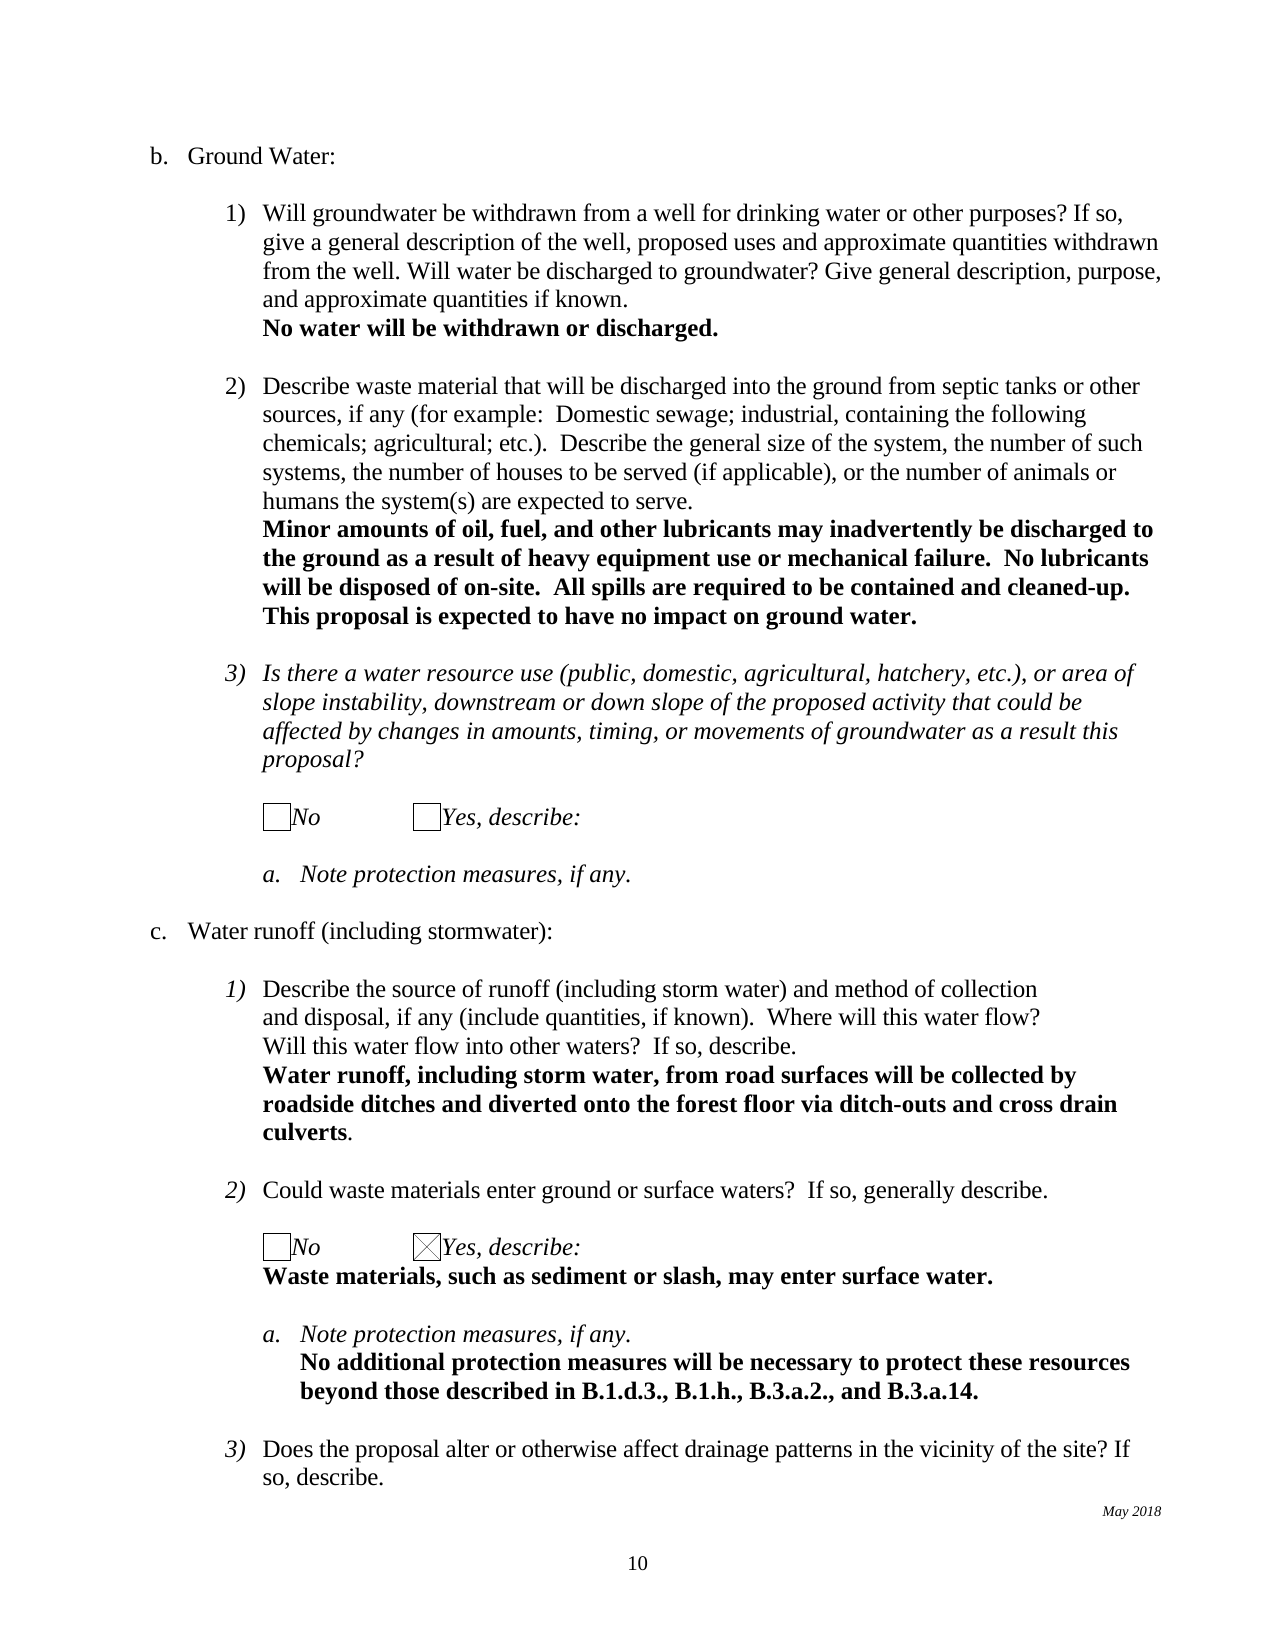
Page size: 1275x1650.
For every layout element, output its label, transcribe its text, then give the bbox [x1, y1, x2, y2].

list Water runoff (including stormwater): [150, 916, 1162, 945]
list Note protection measures, if any. No additional protection measures will be necessary to protect these resources beyond those described in B.1.d.3., B.1.h., B.3.a.2., and B.3.a.14. [281, 1319, 1162, 1405]
list Is there a water resource use (public, domestic, agricultural, hatchery, etc.), or area of slope instability, downstream or down slope of the proposed activity that could be affected by changes in amounts, timing, or movements of groundwater as a result this proposal? No Yes, describe: [225, 658, 1162, 859]
list Describe waste material that will be discharged into the ground from septic tanks or other sources, if any (for example: Domestic sewage; industrial, containing the following chemicals; agricultural; etc.). Describe the general size of the system, the number of such systems, the number of houses to be served (if applicable), or the number of animals or humans the system(s) are expected to serve. Minor amounts of oil, fuel, and other lubricants may inadvertently be discharged to the ground as a result of heavy equipment use or mechanical failure. No lubricants will be disposed of on-site. All spills are required to be contained and cleaned-up. This proposal is expected to have no impact on ground water. [225, 371, 1162, 629]
list Ground Water: [150, 141, 1162, 198]
list Note protection measures, if any. [281, 859, 1162, 916]
list Describe the source of runoff (including storm water) and method of collection and disposal, if any (include quantities, if known). Where will this water flow? Will this water flow into other waters? If so, describe. Water runoff, including storm water, from road surfaces will be collected by roadside ditches and diverted onto the forest floor via ditch-outs and cross drain culverts. [225, 974, 1162, 1146]
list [225, 1434, 1162, 1491]
list Will groundwater be withdrawn from a well for drinking water or other purposes? If so, give a general description of the well, proposed uses and approximate quantities withdrawn from the well. Will water be discharged to groundwater? Give general description, purpose, and approximate quantities if known. No water will be withdrawn or discharged. [225, 198, 1162, 342]
list Could waste materials enter ground or surface waters? If so, generally describe. No Yes, describe: Waste materials, such as sediment or slash, may enter surface water. [225, 1175, 1162, 1290]
